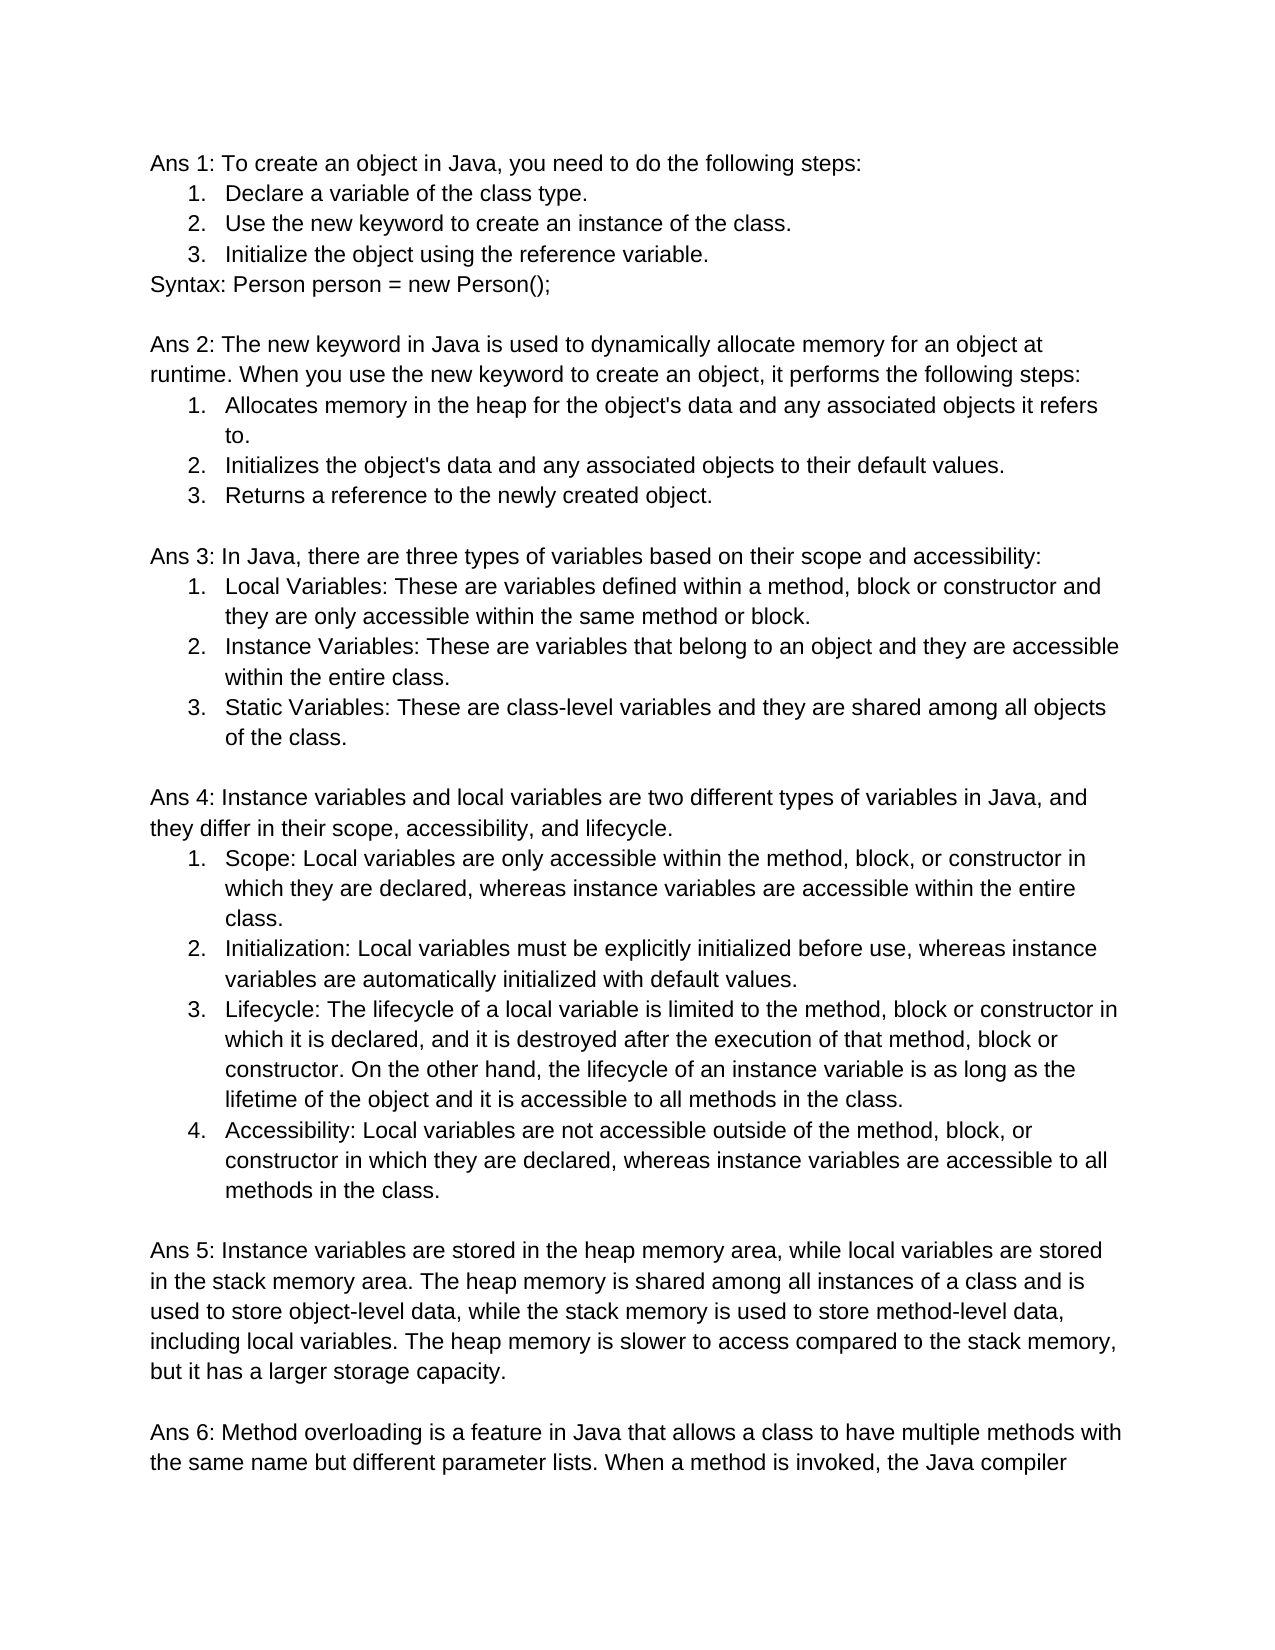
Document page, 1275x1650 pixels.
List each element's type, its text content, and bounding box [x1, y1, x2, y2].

list Initialization: Local variables must be explicitly initialized before use, whereas instance variables are automatically initialized with default values. [187, 935, 1125, 992]
list Returns a reference to the newly created object. [187, 482, 1125, 509]
list Lifecycle: The lifecycle of a local variable is limited to the method, block or constructor in which it is declared, and it is destroyed after the execution of that method, block or constructor. On the other hand, the lifecycle of an instance variable is as long as the lifetime of the object and it is accessible to all methods in the class. [187, 996, 1125, 1113]
text Ans 2: The new keyword in Java is used to dynamically allocate memory for an object at runtime. When you use the new keyword to create an object, it performs the following steps: [150, 331, 1125, 388]
list Allocates memory in the heap for the object's data and any associated objects it refers to. [187, 392, 1125, 448]
list Declare a variable of the class type. [187, 180, 1125, 207]
list Use the new keyword to create an instance of the class. [187, 210, 1125, 237]
list Static Variables: These are class-level variables and they are shared among all objects of the class. [187, 694, 1125, 750]
list Initialize the object using the reference variable. [187, 241, 1125, 267]
list Scope: Local variables are only accessible within the method, block, or constructor in which they are declared, whereas instance variables are accessible within the entire class. [187, 845, 1125, 932]
list Instance Variables: These are variables that belong to an object and they are accessible within the entire class. [187, 633, 1125, 690]
text Ans 5: Instance variables are stored in the heap memory area, while local variables are stored in the stack memory area. The heap memory is shared among all instances of a class and is used to store object-level data, while the stack memory is used to store method-level data, including local variables. The heap memory is slower to access compared to the stack memory, but it has a larger storage capacity. [150, 1237, 1125, 1385]
list Initializes the object's data and any associated objects to their default values. [187, 452, 1125, 478]
text Ans 3: In Java, there are three types of variables based on their scope and accessibility: [150, 543, 1125, 569]
text Ans 4: Instance variables and local variables are two different types of variables in Java, and they differ in their scope, accessibility, and lifecycle. [150, 784, 1125, 841]
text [150, 1419, 1125, 1475]
list Local Variables: These are variables defined within a method, block or constructor and they are only accessible within the same method or block. [187, 573, 1125, 629]
list Accessibility: Local variables are not accessible outside of the method, block, or constructor in which they are declared, whereas instance variables are accessible to all methods in the class. [187, 1117, 1125, 1203]
text Ans 1: To create an object in Java, you need to do the following steps: [150, 150, 1125, 176]
text Syntax: Person person = new Person(); [150, 271, 1125, 297]
